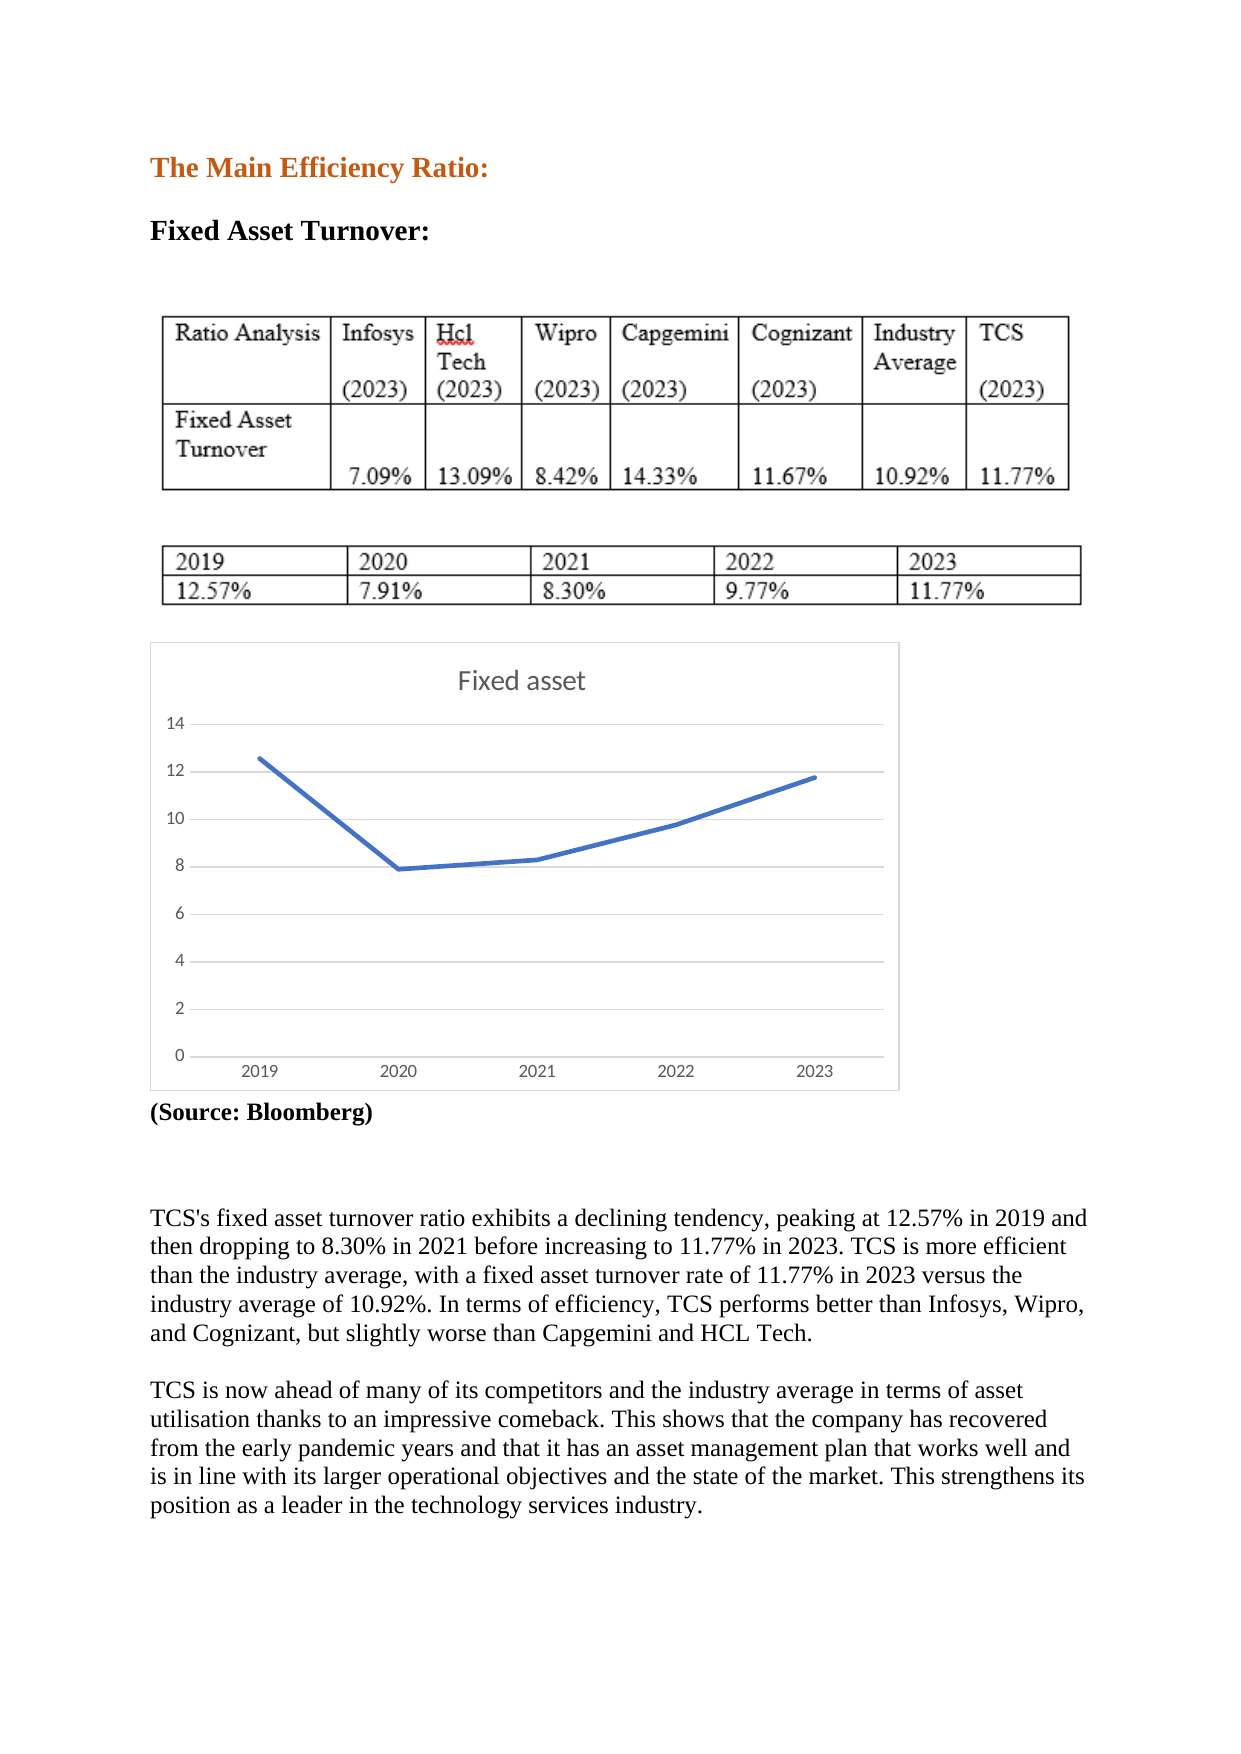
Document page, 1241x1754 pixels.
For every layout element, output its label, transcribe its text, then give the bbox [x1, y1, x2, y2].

text TCS is now ahead of many of its competitors and the industry average in terms of asset utilisation thanks to an impressive comeback. This shows that the company has recovered from the early pandemic years and that it has an asset management plan that works well and is in line with its larger operational objectives and the state of the market. This strengthens its position as a leader in the technology services industry. [150, 1375, 1090, 1519]
text Fixed Asset Turnover: [150, 213, 1090, 246]
text TCS's fixed asset turnover ratio exhibits a declining tendency, peaking at 12.57% in 2019 and then dropping to 8.30% in 2021 before increasing to 11.77% in 2023. TCS is more efficient than the industry average, with a fixed asset turnover rate of 11.77% in 2023 versus the industry average of 10.92%. In terms of efficiency, TCS performs better than Infosys, Wipro, and Cognizant, but slightly worse than Capgemini and HCL Tech. [150, 1203, 1090, 1346]
text The Main Efficiency Ratio: [150, 150, 1090, 183]
text (Source: Bloomberg) [150, 642, 1090, 1126]
picture [150, 275, 1091, 642]
